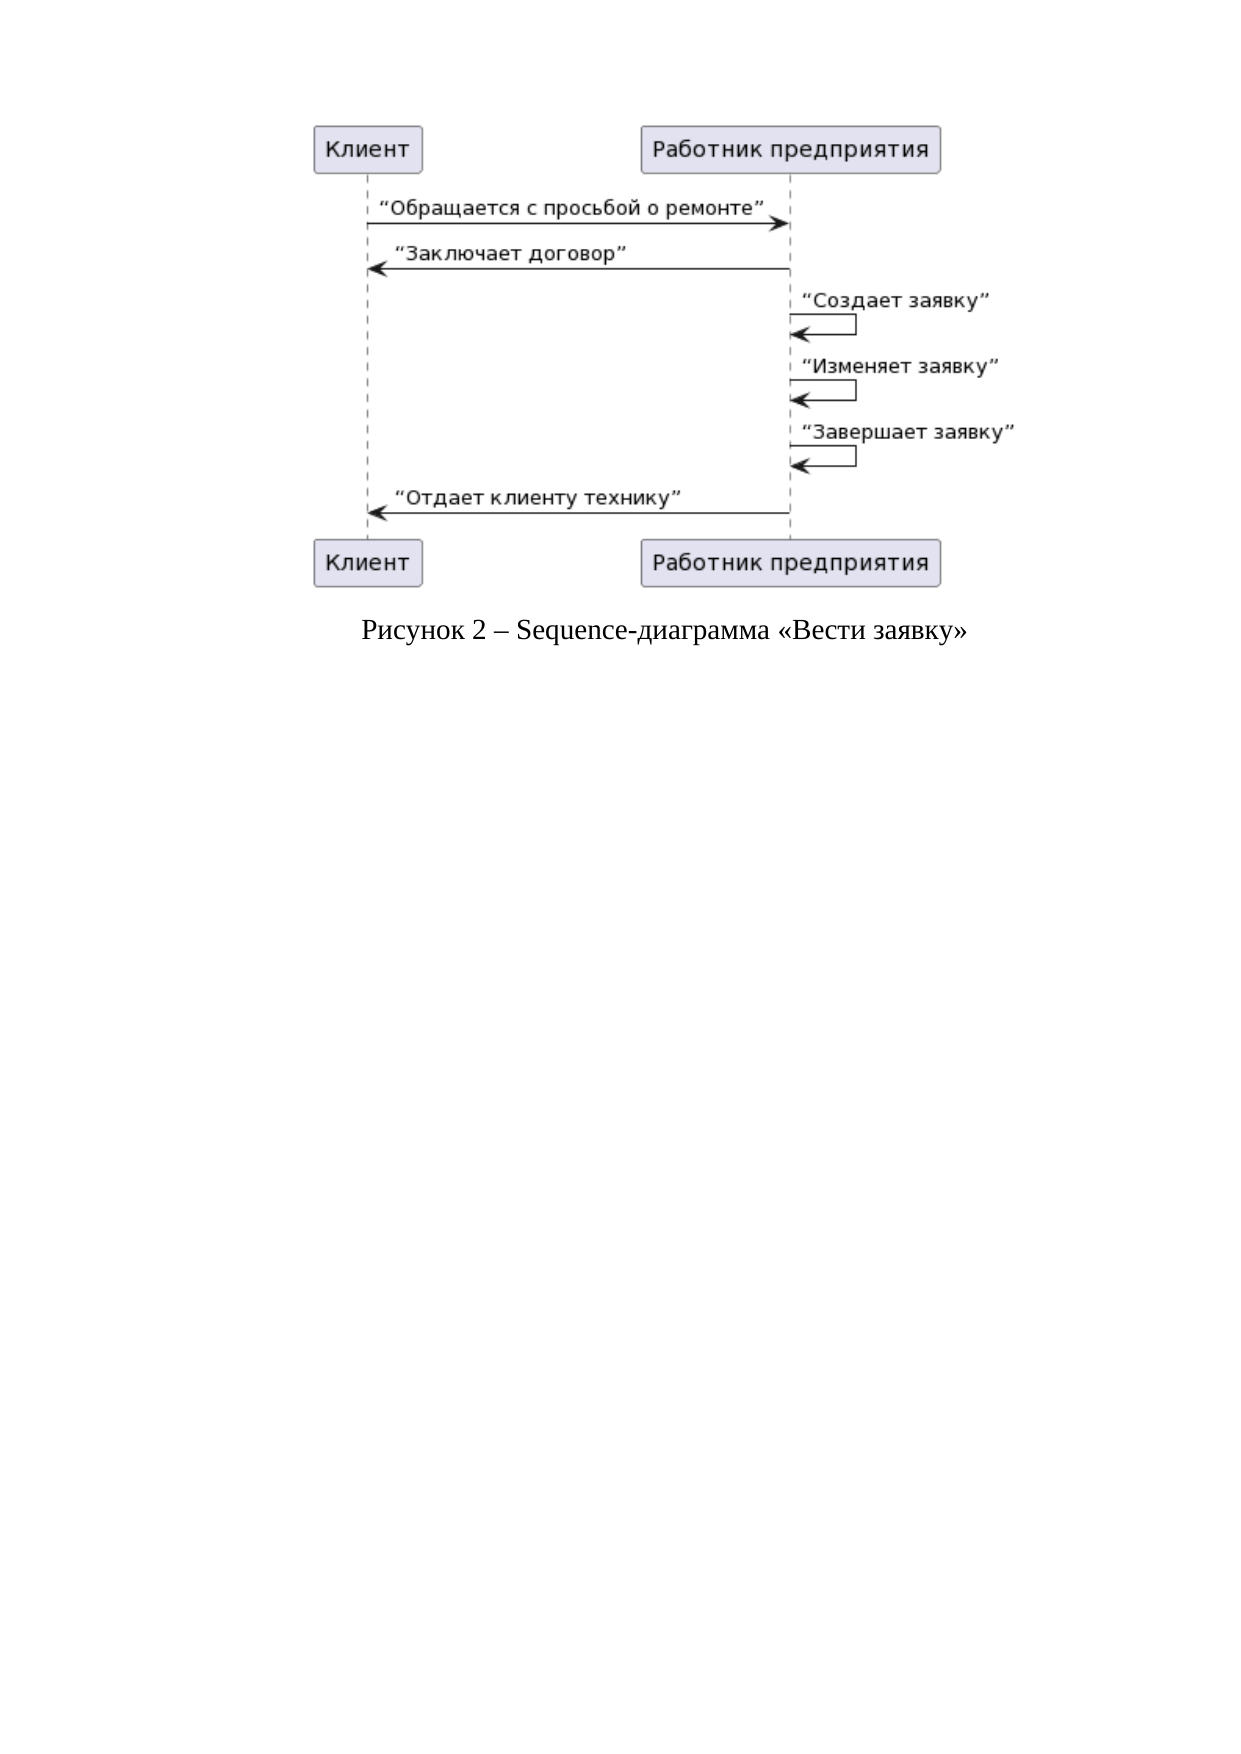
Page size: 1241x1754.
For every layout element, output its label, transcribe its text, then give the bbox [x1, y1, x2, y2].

text Рисунок 2 – Sequence-диаграмма «Вести заявку» [177, 612, 1152, 646]
picture [306, 118, 1023, 594]
